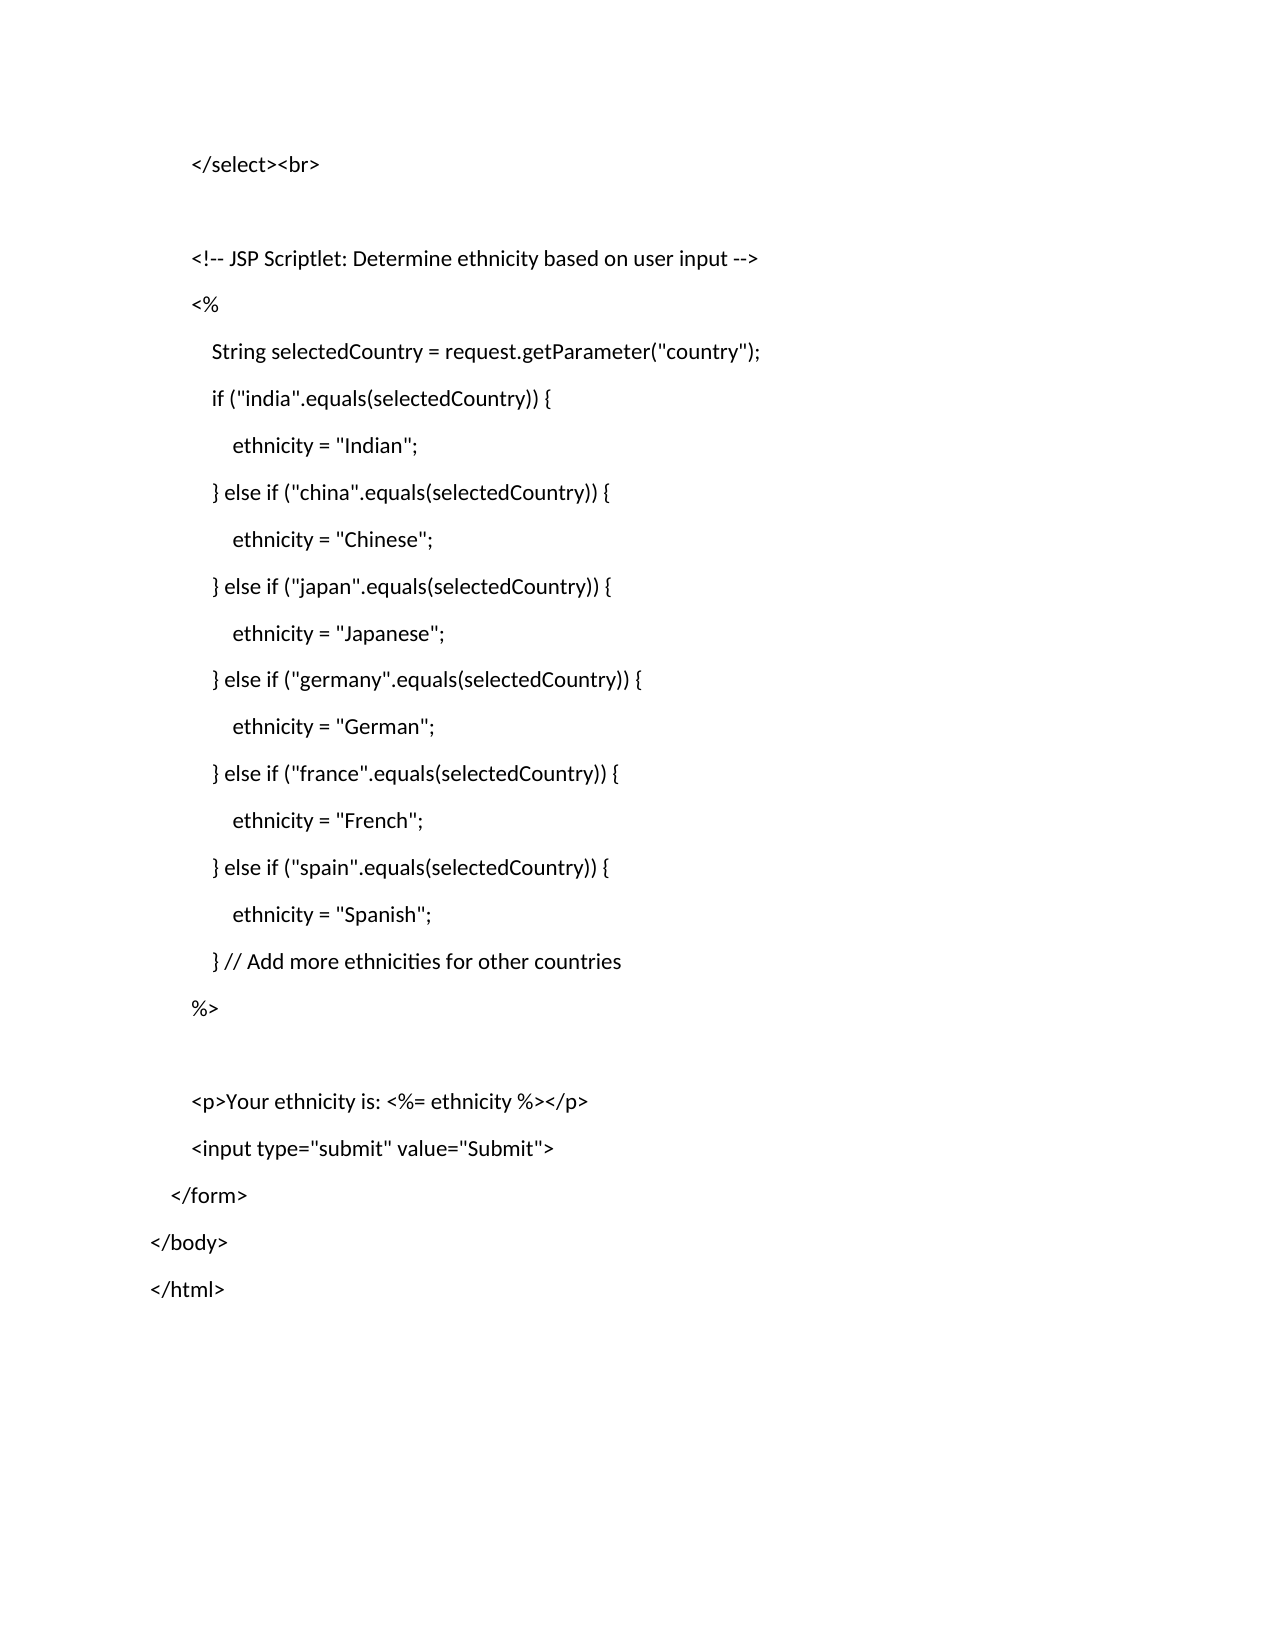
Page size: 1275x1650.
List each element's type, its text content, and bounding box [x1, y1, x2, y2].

text ethnicity = "Indian"; [150, 431, 1125, 459]
text </html> [150, 1275, 1125, 1303]
text ethnicity = "French"; [150, 806, 1125, 834]
text } // Add more ethnicities for other countries [150, 947, 1125, 975]
text } else if ("japan".equals(selectedCountry)) { [150, 572, 1125, 600]
text <% [150, 291, 1125, 319]
text </form> [150, 1181, 1125, 1209]
text ethnicity = "Spanish"; [150, 900, 1125, 928]
text <!-- JSP Scriptlet: Determine ethnicity based on user input --> [150, 244, 1125, 272]
text ethnicity = "Japanese"; [150, 619, 1125, 647]
text %> [150, 994, 1125, 1022]
text } else if ("germany".equals(selectedCountry)) { [150, 666, 1125, 694]
text ethnicity = "German"; [150, 712, 1125, 741]
text } else if ("france".equals(selectedCountry)) { [150, 759, 1125, 787]
text <input type="submit" value="Submit"> [150, 1134, 1125, 1162]
text if ("india".equals(selectedCountry)) { [150, 384, 1125, 412]
text </body> [150, 1228, 1125, 1256]
text ethnicity = "Chinese"; [150, 525, 1125, 553]
text String selectedCountry = request.getParameter("country"); [150, 337, 1125, 366]
text } else if ("china".equals(selectedCountry)) { [150, 478, 1125, 506]
text </select><br> [150, 150, 1125, 178]
text } else if ("spain".equals(selectedCountry)) { [150, 853, 1125, 881]
text <p>Your ethnicity is: <%= ethnicity %></p> [150, 1087, 1125, 1116]
